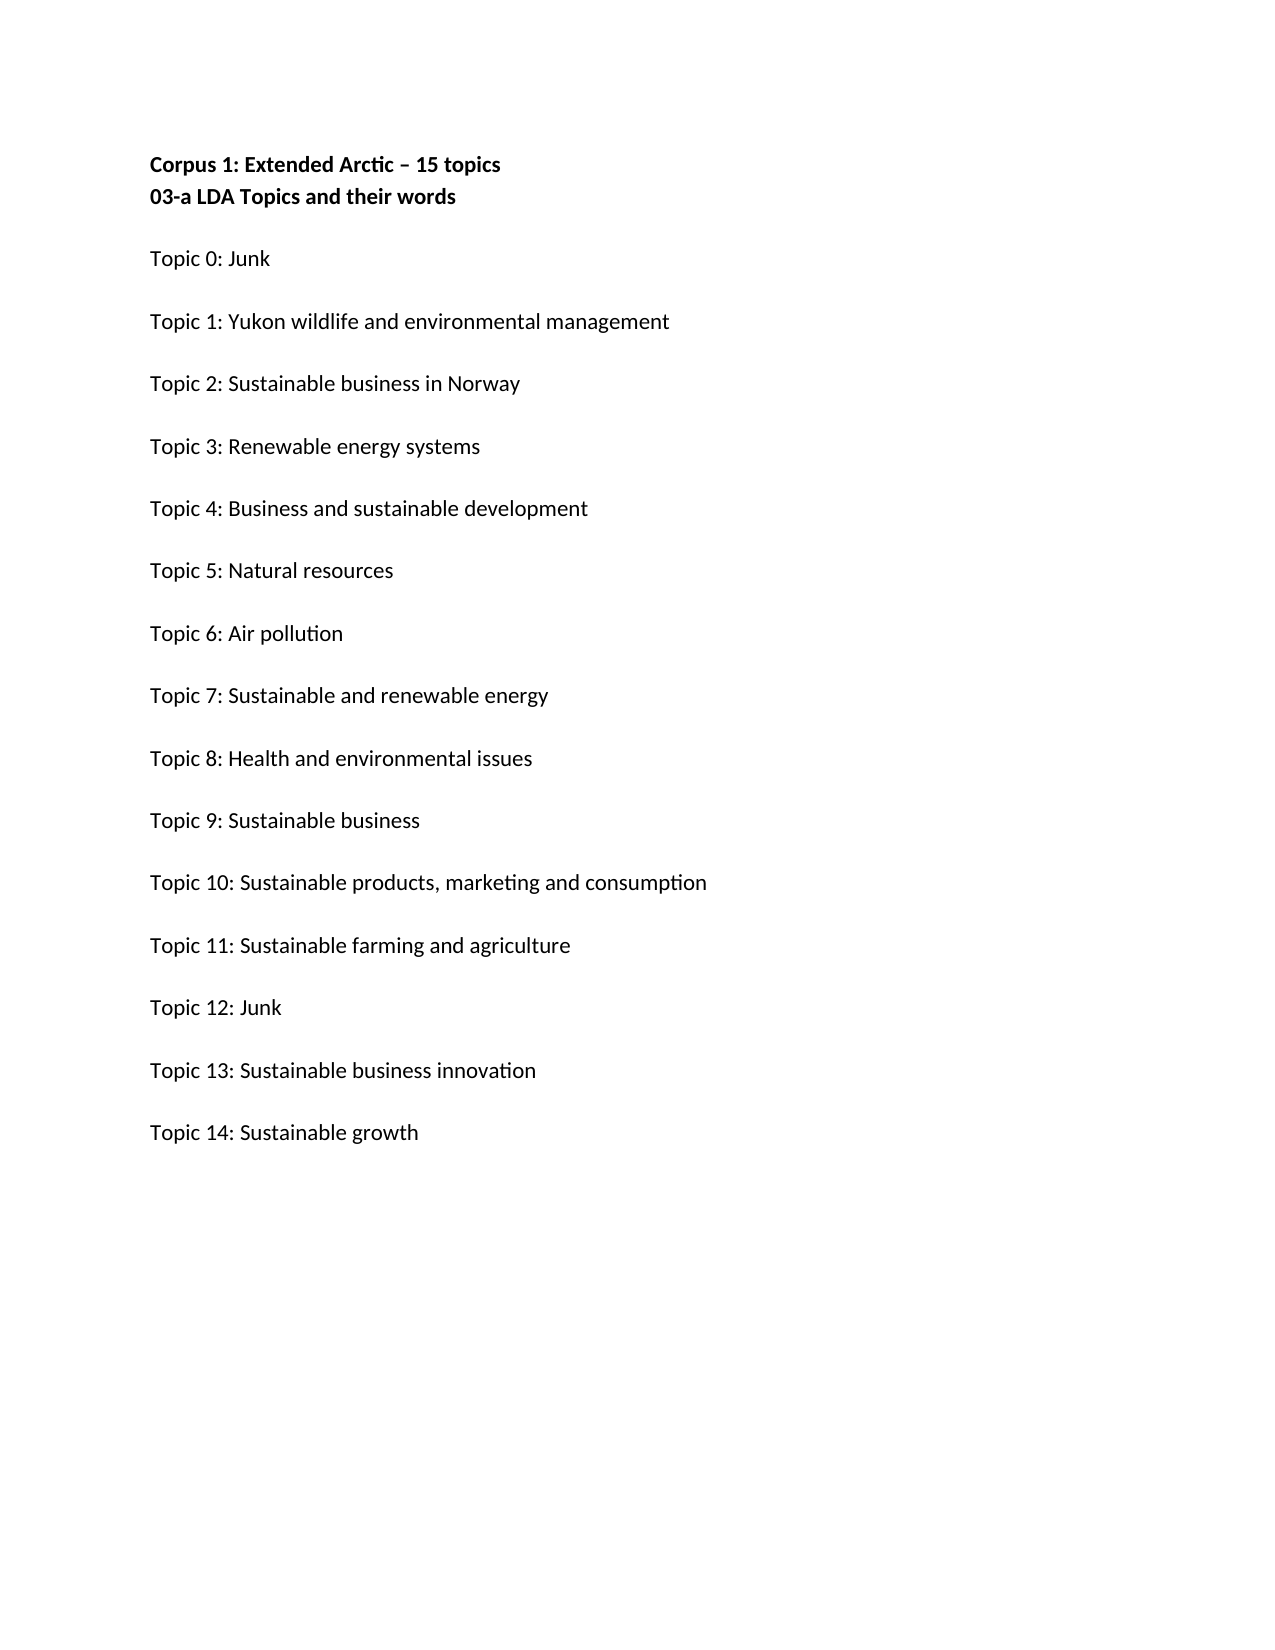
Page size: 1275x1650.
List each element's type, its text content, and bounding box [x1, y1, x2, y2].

text Topic 14: Sustainable growth [150, 1118, 1125, 1146]
text Topic 5: Natural resources [150, 557, 1125, 584]
text Topic 1: Yukon wildlife and environmental management [150, 307, 1125, 335]
text Topic 3: Renewable energy systems [150, 432, 1125, 460]
text Topic 12: Junk [150, 993, 1125, 1021]
text Topic 4: Business and sustainable development [150, 494, 1125, 522]
text Topic 8: Health and environmental issues [150, 744, 1125, 772]
text 03-a LDA Topics and their words [150, 182, 1125, 210]
text Topic 13: Sustainable business innovation [150, 1056, 1125, 1084]
text Topic 0: Junk [150, 244, 1125, 273]
text Topic 11: Sustainable farming and agriculture [150, 931, 1125, 959]
text Topic 9: Sustainable business [150, 806, 1125, 834]
text Topic 2: Sustainable business in Norway [150, 369, 1125, 397]
text Topic 7: Sustainable and renewable energy [150, 681, 1125, 709]
text Topic 10: Sustainable products, marketing and consumption [150, 868, 1125, 897]
text Corpus 1: Extended Arctic – 15 topics [150, 150, 1125, 178]
text Topic 6: Air pollution [150, 619, 1125, 647]
